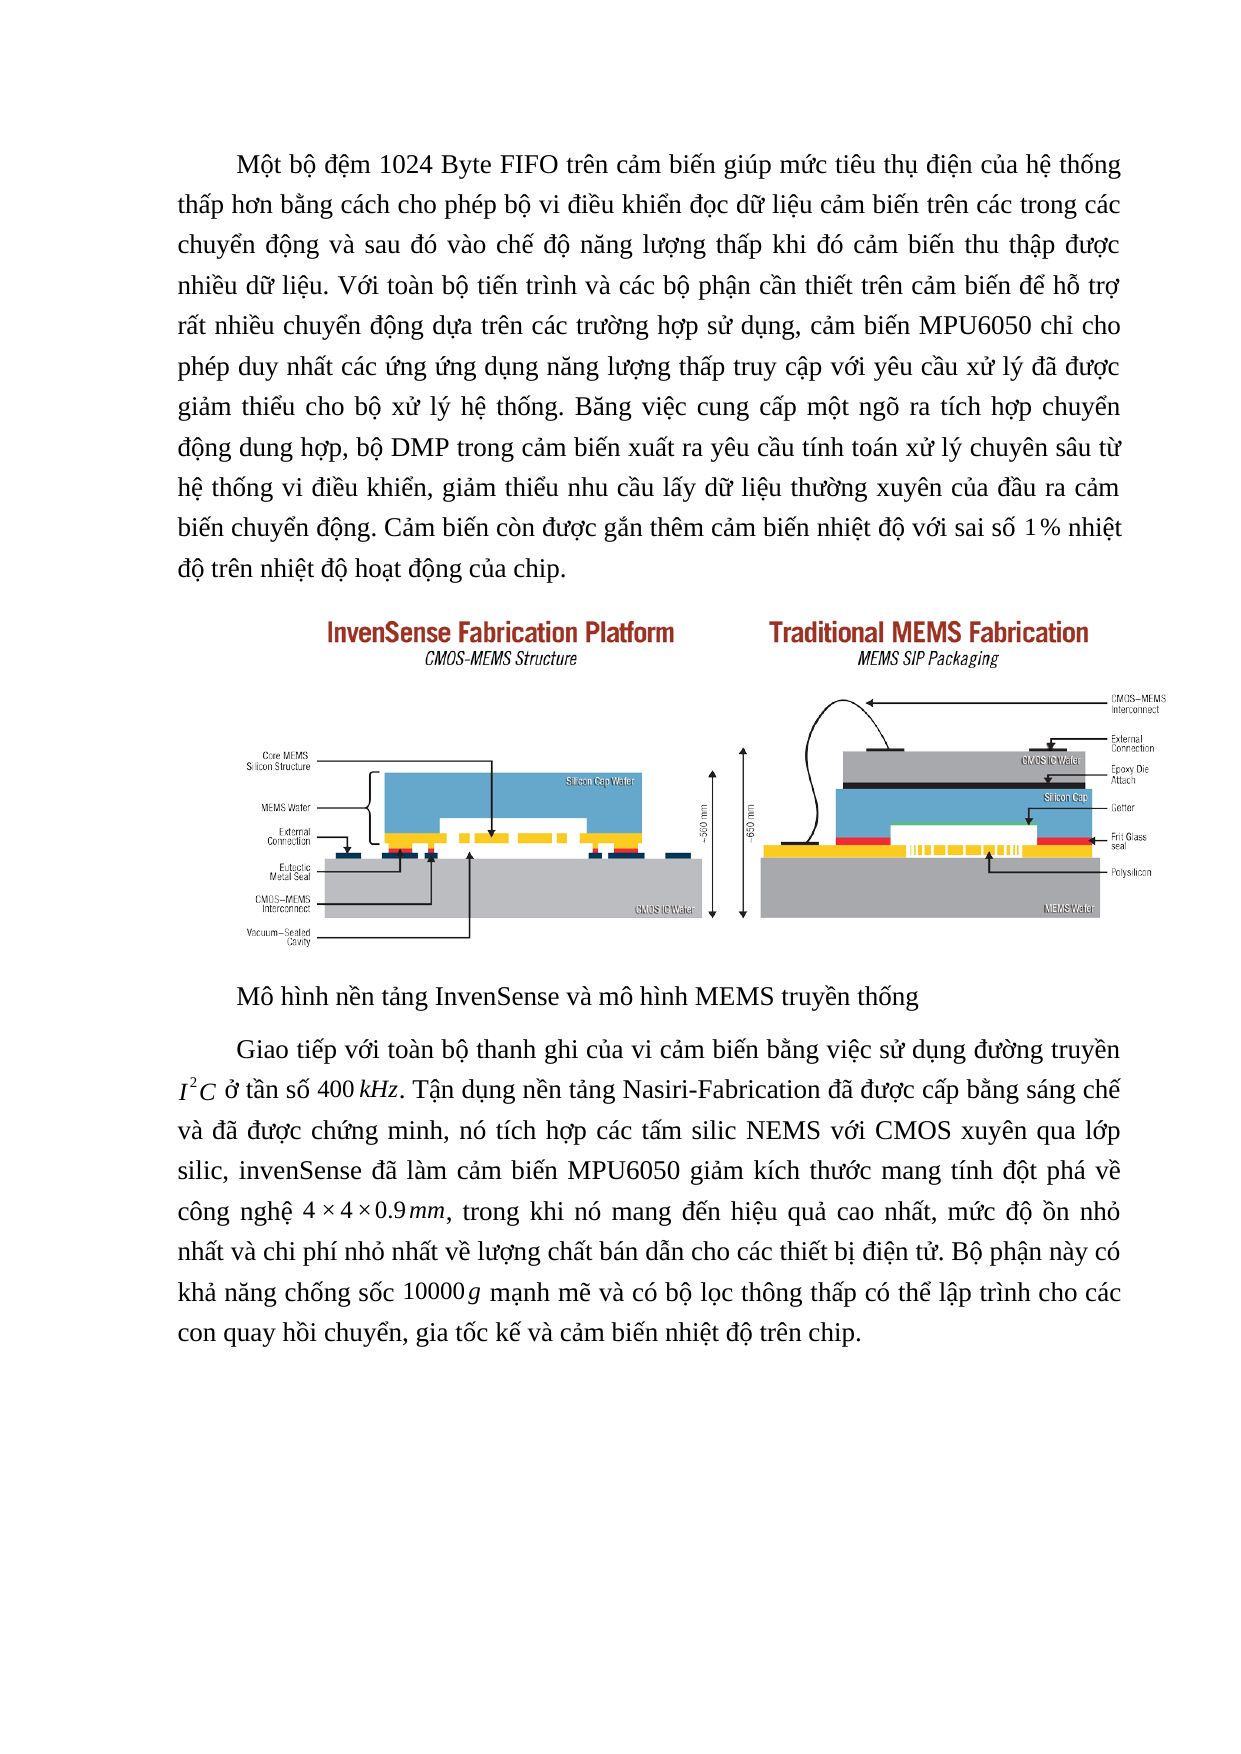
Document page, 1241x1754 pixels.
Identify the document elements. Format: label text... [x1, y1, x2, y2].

text Một bộ đệm 1024 Byte FIFO trên cảm biến giúp mức tiêu thụ điện của hệ thống thấp hơn bằng cách cho phép bộ vi điều khiển đọc dữ liệu cảm biến trên các trong các chuyển động và sau đó vào chế độ năng lượng thấp khi đó cảm biến thu thập được nhiều dữ liệu. Với toàn bộ tiến trình và các bộ phận cần thiết trên cảm biến để hỗ trợ rất nhiều chuyển động dựa trên các trường hợp sử dụng, cảm biến MPU6050 chỉ cho phép duy nhất các ứng ứng dụng năng lượng thấp truy cập với yêu cầu xử lý đã được giảm thiểu cho bộ xử lý hệ thống. Băng việc cung cấp một ngõ ra tích hợp chuyển động dung hợp, bộ DMP trong cảm biến xuất ra yêu cầu tính toán xử lý chuyên sâu từ hệ thống vi điều khiển, giảm thiểu nhu cầu lấy dữ liệu thường xuyên của đầu ra cảm biến chuyển động. Cảm biến còn được gắn thêm cảm biến nhiệt độ với sai số nhiệt độ trên nhiệt độ hoạt động của chip. [177, 148, 1122, 583]
text Mô hình nền tảng InvenSense và mô hình MEMS truyền thống [177, 980, 1122, 1011]
text Giao tiếp với toàn bộ thanh ghi của vi cảm biến bằng việc sử dụng đường truyền ở tần số . Tận dụng nền tảng Nasiri-Fabrication đã được cấp bằng sáng chế và đã được chứng minh, nó tích hợp các tấm silic NEMS với CMOS xuyên qua lớp silic, invenSense đã làm cảm biến MPU6050 giảm kích thước mang tính đột phá về công nghệ , trong khi nó mang đến hiệu quả cao nhất, mức độ ồn nhỏ nhất và chi phí nhỏ nhất về lượng chất bán dẫn cho các thiết bị điện tử. Bộ phận này có khả năng chống sốc mạnh mẽ và có bộ lọc thông thấp có thể lập trình cho các con quay hồi chuyển, gia tốc kế và cảm biến nhiệt độ trên chip. [177, 1033, 1122, 1347]
picture [236, 604, 1182, 959]
